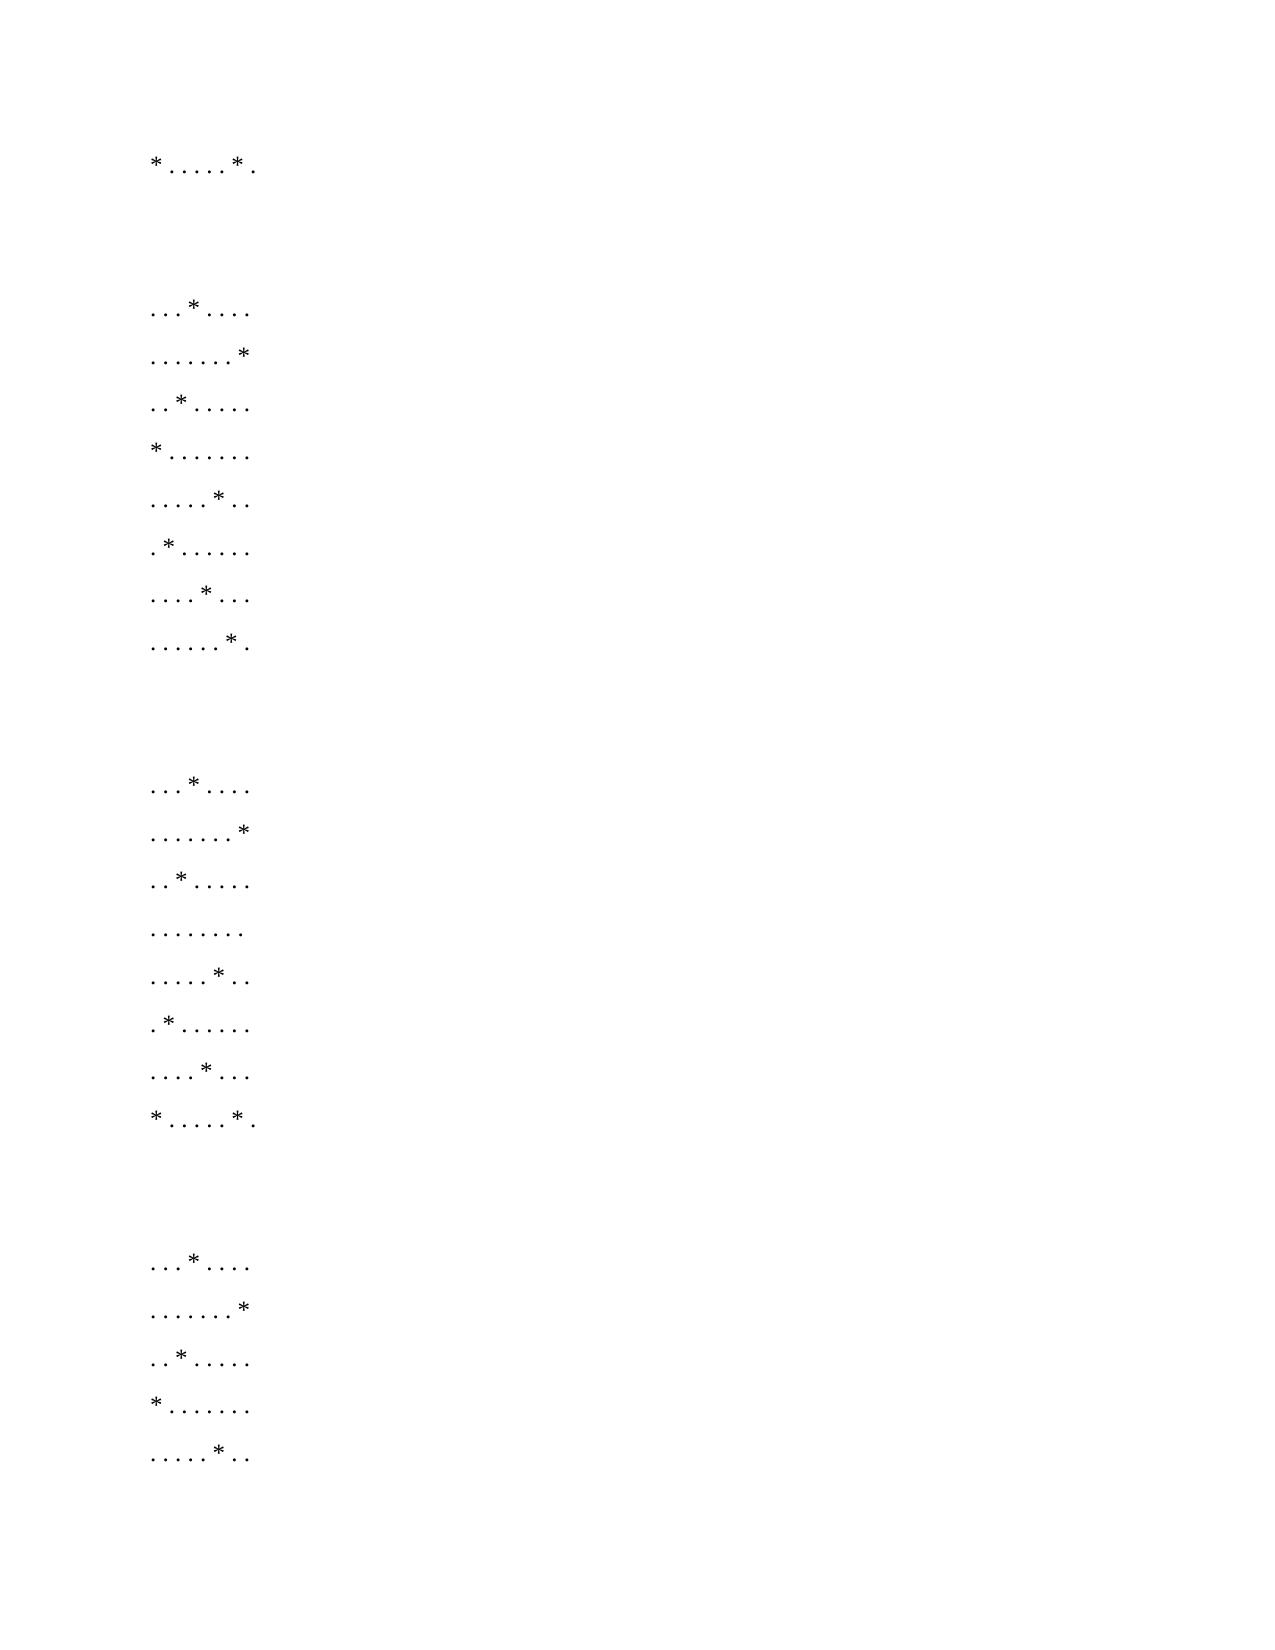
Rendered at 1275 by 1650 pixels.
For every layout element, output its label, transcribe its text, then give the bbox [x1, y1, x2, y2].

text * . . . . . * . [150, 150, 1125, 179]
text * . . . . . . . [150, 1390, 1125, 1419]
text . . * . . . . . [150, 388, 1125, 417]
text . . . . . * . . [150, 1438, 1125, 1467]
text . . * . . . . . [150, 1343, 1125, 1371]
text . . . . . . . * [150, 1295, 1125, 1324]
text . . . . . . . * [150, 818, 1125, 847]
text . . . * . . . . [150, 293, 1125, 322]
text . . . . . . * . [150, 627, 1125, 656]
text * . . . . . * . [150, 1104, 1125, 1133]
text . . . . * . . . [150, 579, 1125, 608]
text . . . * . . . . [150, 770, 1125, 799]
text . . . . . . . . [150, 913, 1125, 942]
text . . . . * . . . [150, 1056, 1125, 1085]
text . . . * . . . . [150, 1247, 1125, 1276]
text . . . . . . . * [150, 341, 1125, 369]
text . . . . . * . . [150, 961, 1125, 990]
text * . . . . . . . [150, 436, 1125, 465]
text . * . . . . . . [150, 532, 1125, 560]
text . . . . . * . . [150, 484, 1125, 513]
text . * . . . . . . [150, 1009, 1125, 1037]
text . . * . . . . . [150, 866, 1125, 894]
